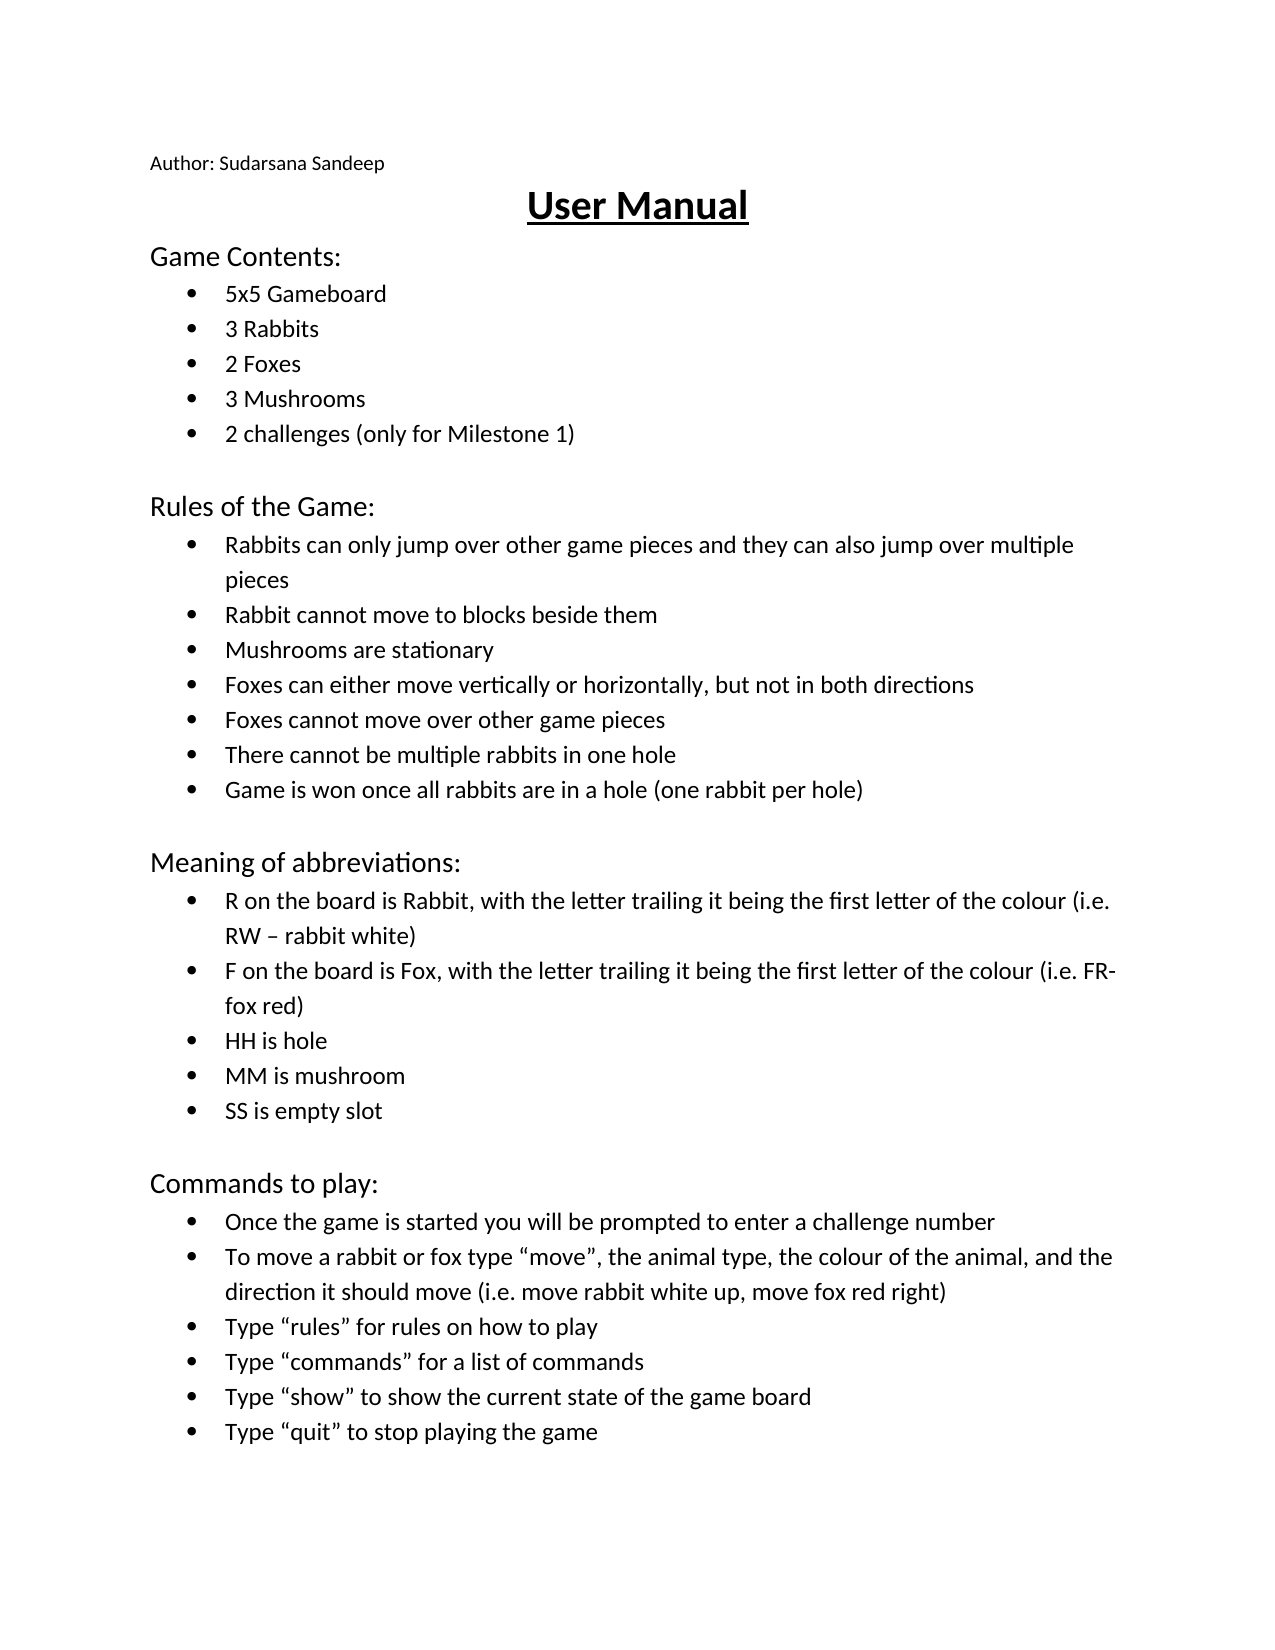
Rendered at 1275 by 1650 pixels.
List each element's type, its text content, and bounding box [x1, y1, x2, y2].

list Type “rules” for rules on how to play [187, 1311, 1125, 1342]
list Once the game is started you will be prompted to enter a challenge number [187, 1206, 1125, 1237]
list 2 Foxes [187, 348, 1125, 379]
text User Manual [150, 179, 1125, 230]
list Game is won once all rabbits are in a hole (one rabbit per hole) [187, 774, 1125, 805]
list R on the board is Rabbit, with the letter trailing it being the first letter of the colour (i.e. RW – rabbit white) [187, 885, 1125, 951]
list 3 Mushrooms [187, 383, 1125, 414]
list 3 Rabbits [187, 313, 1125, 344]
text Commands to play: [150, 1165, 1125, 1201]
text Rules of the Game: [150, 488, 1125, 524]
list Foxes can either move vertically or horizontally, but not in both directions [187, 669, 1125, 700]
list Rabbits can only jump over other game pieces and they can also jump over multiple pieces [187, 529, 1125, 595]
list Type “quit” to stop playing the game [187, 1416, 1125, 1447]
list Foxes cannot move over other game pieces [187, 704, 1125, 735]
list HH is hole [187, 1025, 1125, 1056]
list There cannot be multiple rabbits in one hole [187, 739, 1125, 770]
text Game Contents: [150, 238, 1125, 273]
list 2 challenges (only for Milestone 1) [187, 418, 1125, 449]
list Type “commands” for a list of commands [187, 1346, 1125, 1377]
list Rabbit cannot move to blocks beside them [187, 599, 1125, 630]
text Author: Sudarsana Sandeep [150, 150, 1125, 175]
list SS is empty slot [187, 1095, 1125, 1126]
list MM is mushroom [187, 1060, 1125, 1091]
list F on the board is Fox, with the letter trailing it being the first letter of the colour (i.e. FR-fox red) [187, 955, 1125, 1021]
list 5x5 Gameboard [187, 278, 1125, 309]
list To move a rabbit or fox type “move”, the animal type, the colour of the animal, and the direction it should move (i.e. move rabbit white up, move fox red right) [187, 1241, 1125, 1307]
list Mushrooms are stationary [187, 634, 1125, 665]
list Type “show” to show the current state of the game board [187, 1381, 1125, 1412]
text Meaning of abbreviations: [150, 844, 1125, 880]
